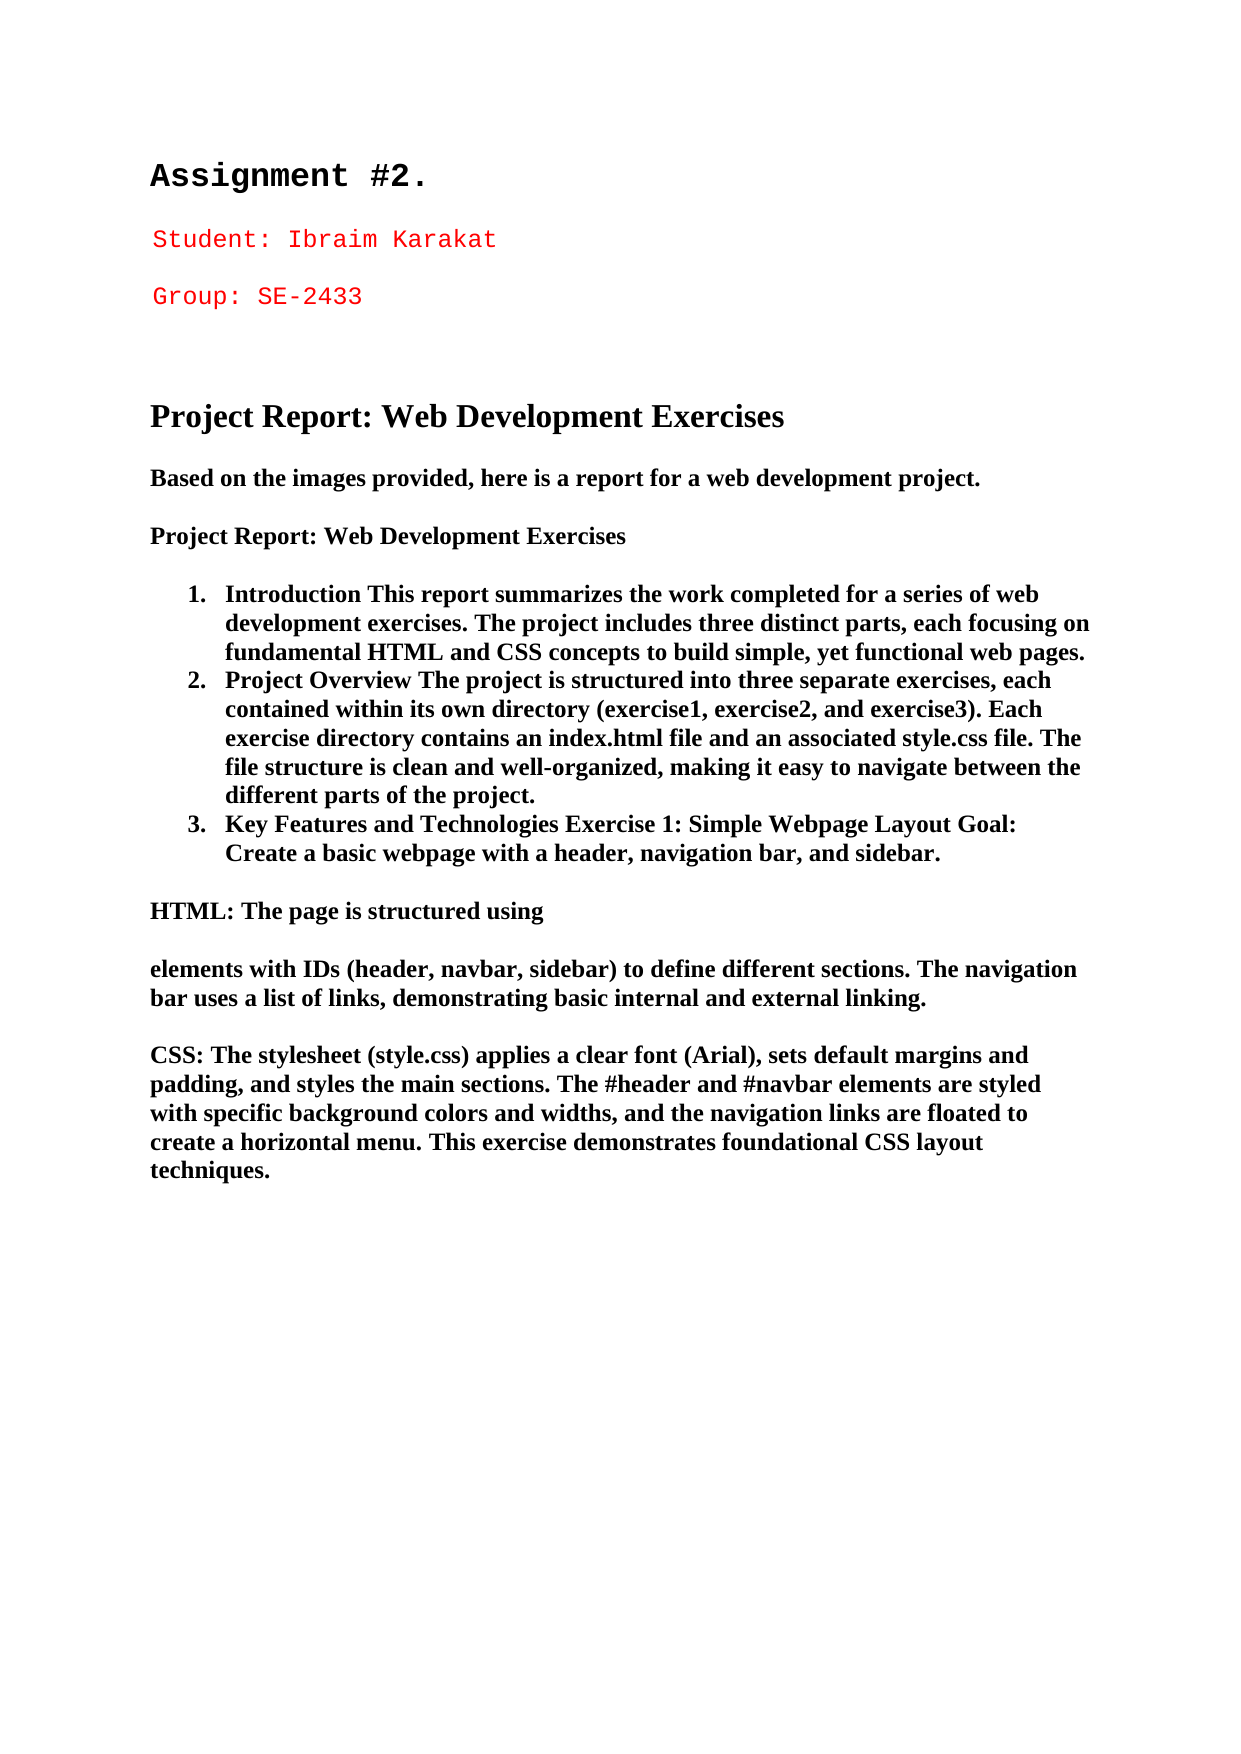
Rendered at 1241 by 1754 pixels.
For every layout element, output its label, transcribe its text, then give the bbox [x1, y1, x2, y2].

text HTML: The page is structured using [150, 896, 1090, 925]
list Key Features and Technologies Exercise 1: Simple Webpage Layout Goal: Create a basic webpage with a header, navigation bar, and sidebar. [187, 809, 1090, 867]
text Based on the images provided, here is a report for a web development project. [150, 463, 1090, 492]
text CSS: The stylesheet (style.css) applies a clear font (Arial), sets default margins and padding, and styles the main sections. The #header and #navbar elements are styled with specific background colors and widths, and the navigation links are floated to create a horizontal menu. This exercise demonstrates foundational CSS layout techniques. [150, 1041, 1090, 1184]
text Assignment #2. [150, 159, 1090, 197]
list Project Overview The project is structured into three separate exercises, each contained within its own directory (exercise1, exercise2, and exercise3). Each exercise directory contains an index.html file and an associated style.css file. The file structure is clean and well-organized, making it easy to navigate between the different parts of the project. [187, 666, 1090, 809]
text Project Report: Web Development Exercises [150, 521, 1090, 550]
list Introduction This report summarizes the work completed for a series of web development exercises. The project includes three distinct parts, each focusing on fundamental HTML and CSS concepts to build simple, yet functional web pages. [187, 579, 1090, 666]
text Student: Ibraim Karakat [152, 225, 667, 253]
text Project Report: Web Development Exercises [150, 396, 1090, 434]
text Group: SE-2433 [152, 282, 667, 310]
text elements with IDs (header, navbar, sidebar) to define different sections. The navigation bar uses a list of links, demonstrating basic internal and external linking. [150, 954, 1090, 1011]
